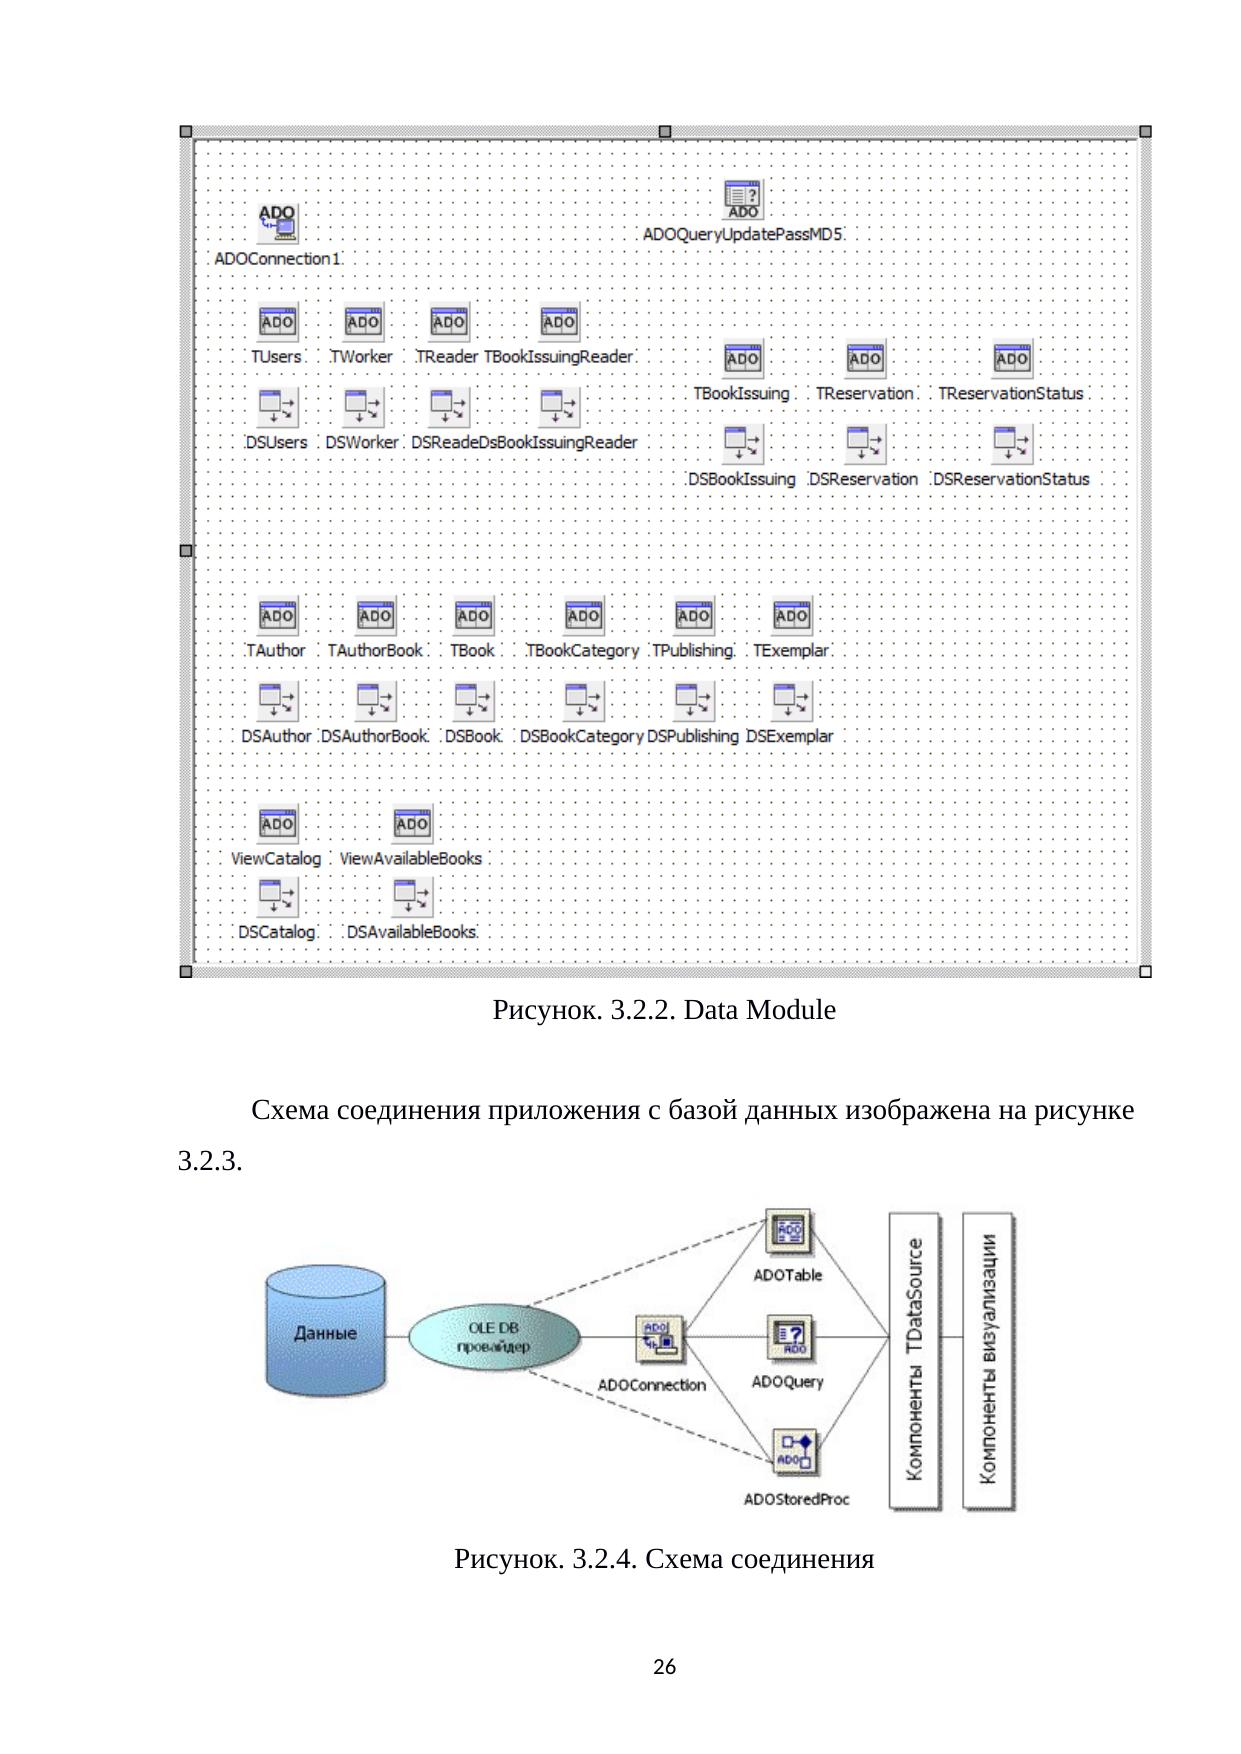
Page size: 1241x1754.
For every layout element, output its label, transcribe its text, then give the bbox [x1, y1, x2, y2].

text Рисунок. 3.2.2. Data Module [177, 992, 1152, 1025]
picture [177, 118, 1152, 978]
picture [251, 1193, 1033, 1527]
text Рисунок. 3.2.4. Схема соединения [177, 1541, 1152, 1574]
text Схема соединения приложения с базой данных изображена на рисунке 3.2.3. [177, 1092, 1152, 1176]
